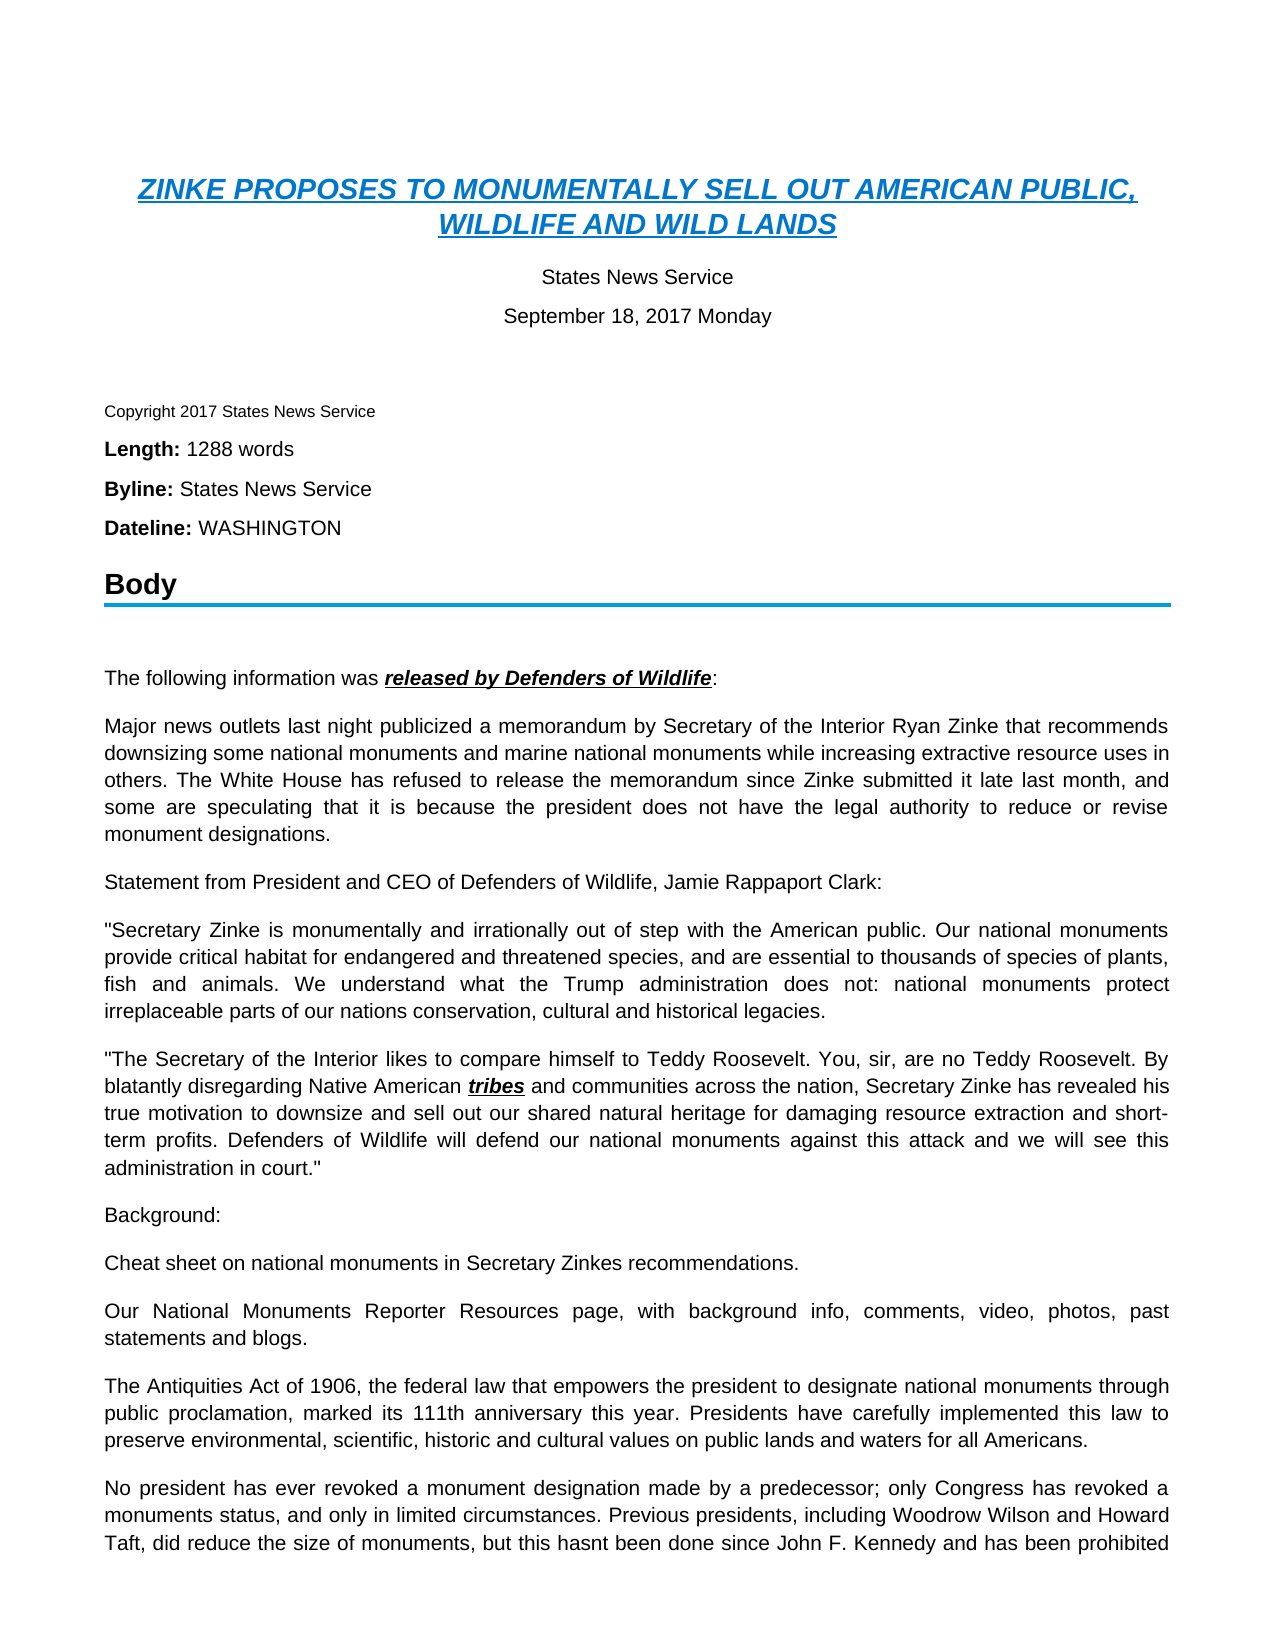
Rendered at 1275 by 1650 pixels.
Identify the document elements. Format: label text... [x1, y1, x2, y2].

text Copyright 2017 States News Service [104, 369, 1171, 421]
text Major news outlets last night publicized a memorandum by Secretary of the Interior Ryan Zinke that recommends downsizing some national monuments and marine national monuments while increasing extractive resource uses in others. The White House has refused to release the memorandum since Zinke submitted it late last month, and some are speculating that it is because the president does not have the legal authority to reduce or revise monument designations. [104, 711, 1171, 846]
text Body [104, 565, 1171, 600]
text Cheat sheet on national monuments in Secretary Zinkes recommendations. [104, 1248, 1171, 1275]
text Statement from President and CEO of Defenders of Wildlife, Jamie Rappaport Clark: [104, 867, 1171, 894]
text Byline: States News Service [104, 473, 1171, 500]
text States News Service [104, 262, 1171, 289]
text Background: [104, 1200, 1171, 1227]
text Length: 1288 words [104, 434, 1171, 461]
text Dateline: WASHINGTON [104, 513, 1171, 540]
text September 18, 2017 Monday [104, 301, 1171, 328]
text "Secretary Zinke is monumentally and irrationally out of step with the American public. Our national monuments provide critical habitat for endangered and threatened species, and are essential to thousands of species of plants, fish and animals. We understand what the Trump administration does not: national monuments protect irreplaceable parts of our nations conservation, cultural and historical legacies. [104, 915, 1171, 1023]
subtitle ZINKE PROPOSES TO MONUMENTALLY SELL OUT AMERICAN PUBLIC, WILDLIFE AND WILD LANDS [104, 170, 1171, 241]
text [104, 1473, 1171, 1554]
text Our National Monuments Reporter Resources page, with background info, comments, video, photos, past statements and blogs. [104, 1296, 1171, 1350]
text The following information was released by Defenders of Wildlife: [104, 663, 1171, 690]
text The Antiquities Act of 1906, the federal law that empowers the president to designate national monuments through public proclamation, marked its 111th anniversary this year. Presidents have carefully implemented this law to preserve environmental, scientific, historic and cultural values on public lands and waters for all Americans. [104, 1371, 1171, 1452]
text "The Secretary of the Interior likes to compare himself to Teddy Roosevelt. You, sir, are no Teddy Roosevelt. By blatantly disregarding Native American tribes and communities across the nation, Secretary Zinke has revealed his true motivation to downsize and sell out our shared natural heritage for damaging resource extraction and short-term profits. Defenders of Wildlife will defend our national monuments against this attack and we will see this administration in court." [104, 1044, 1171, 1179]
